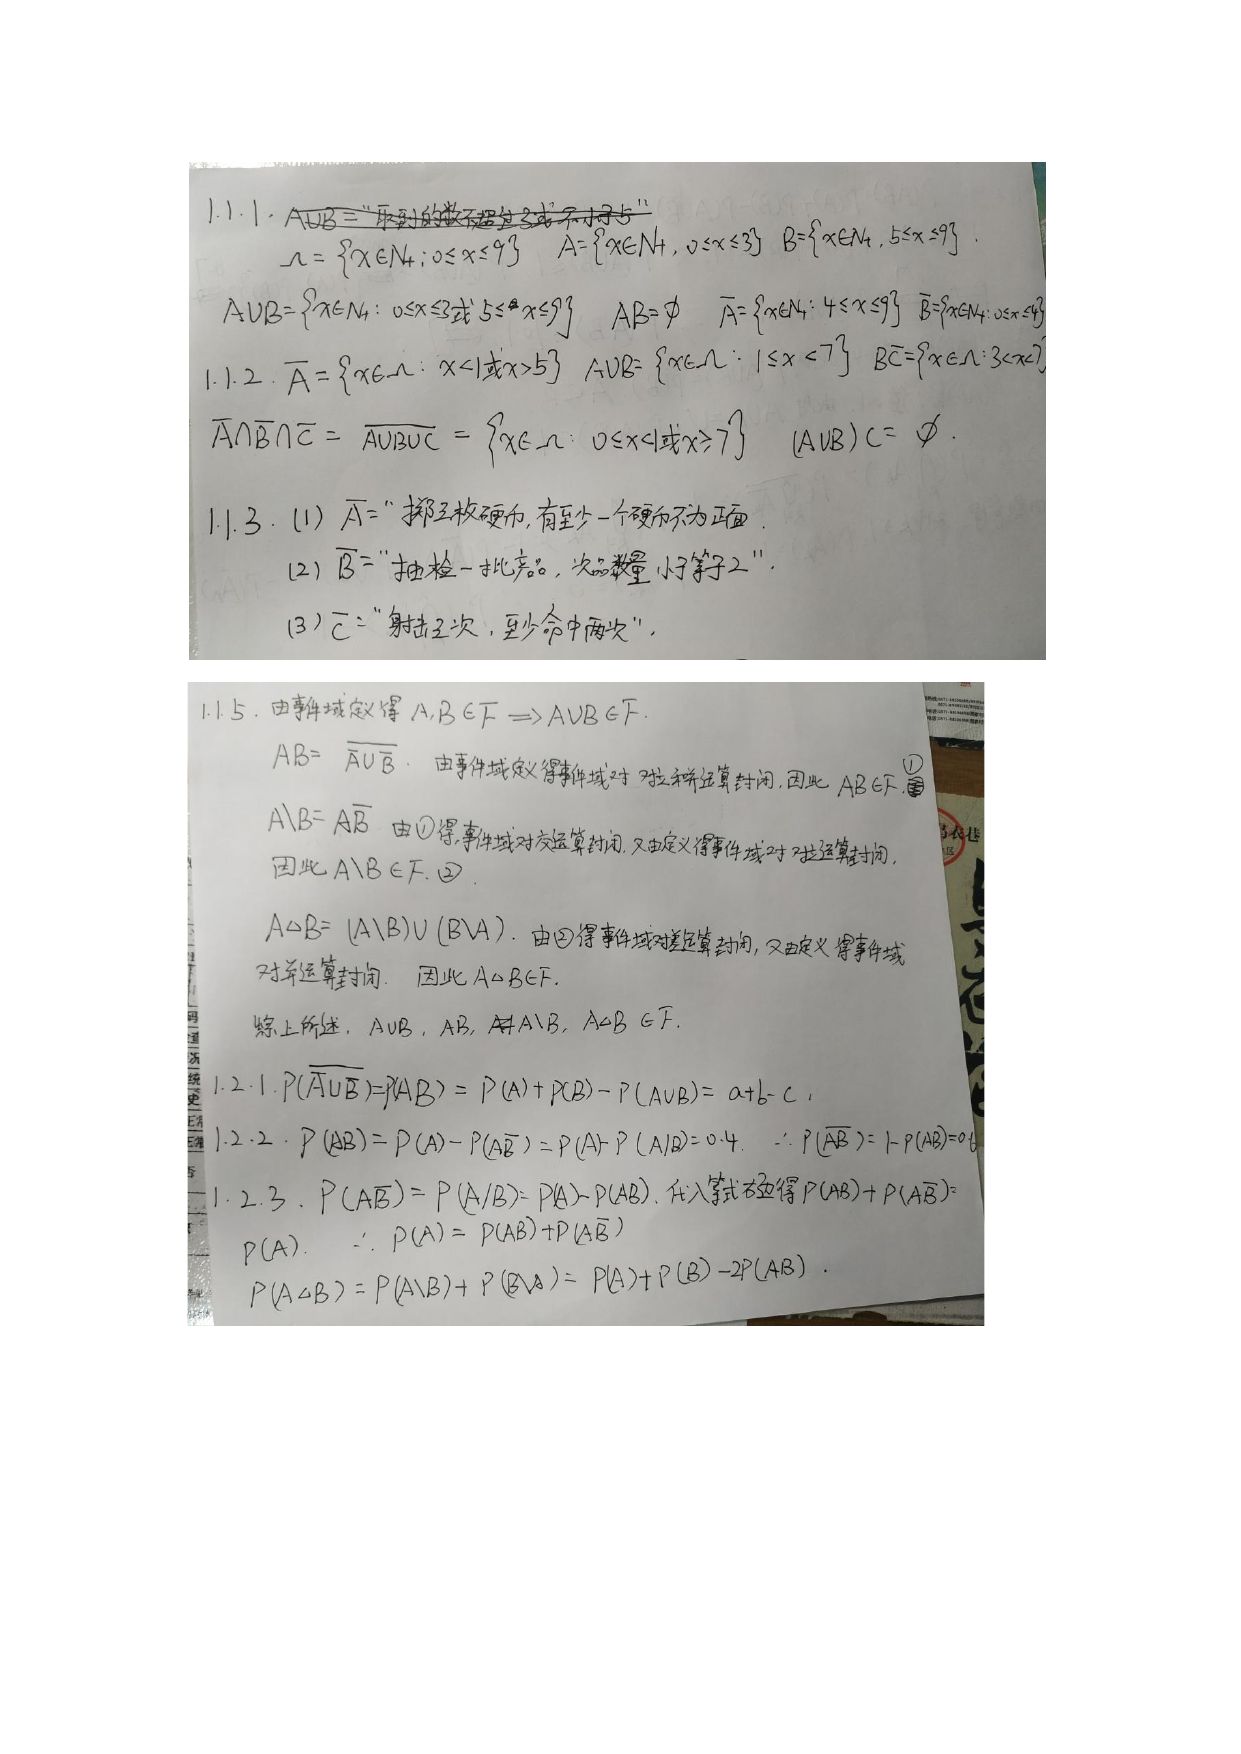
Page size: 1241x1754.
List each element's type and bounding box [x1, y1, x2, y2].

picture [187, 682, 985, 1326]
picture [189, 162, 1046, 660]
